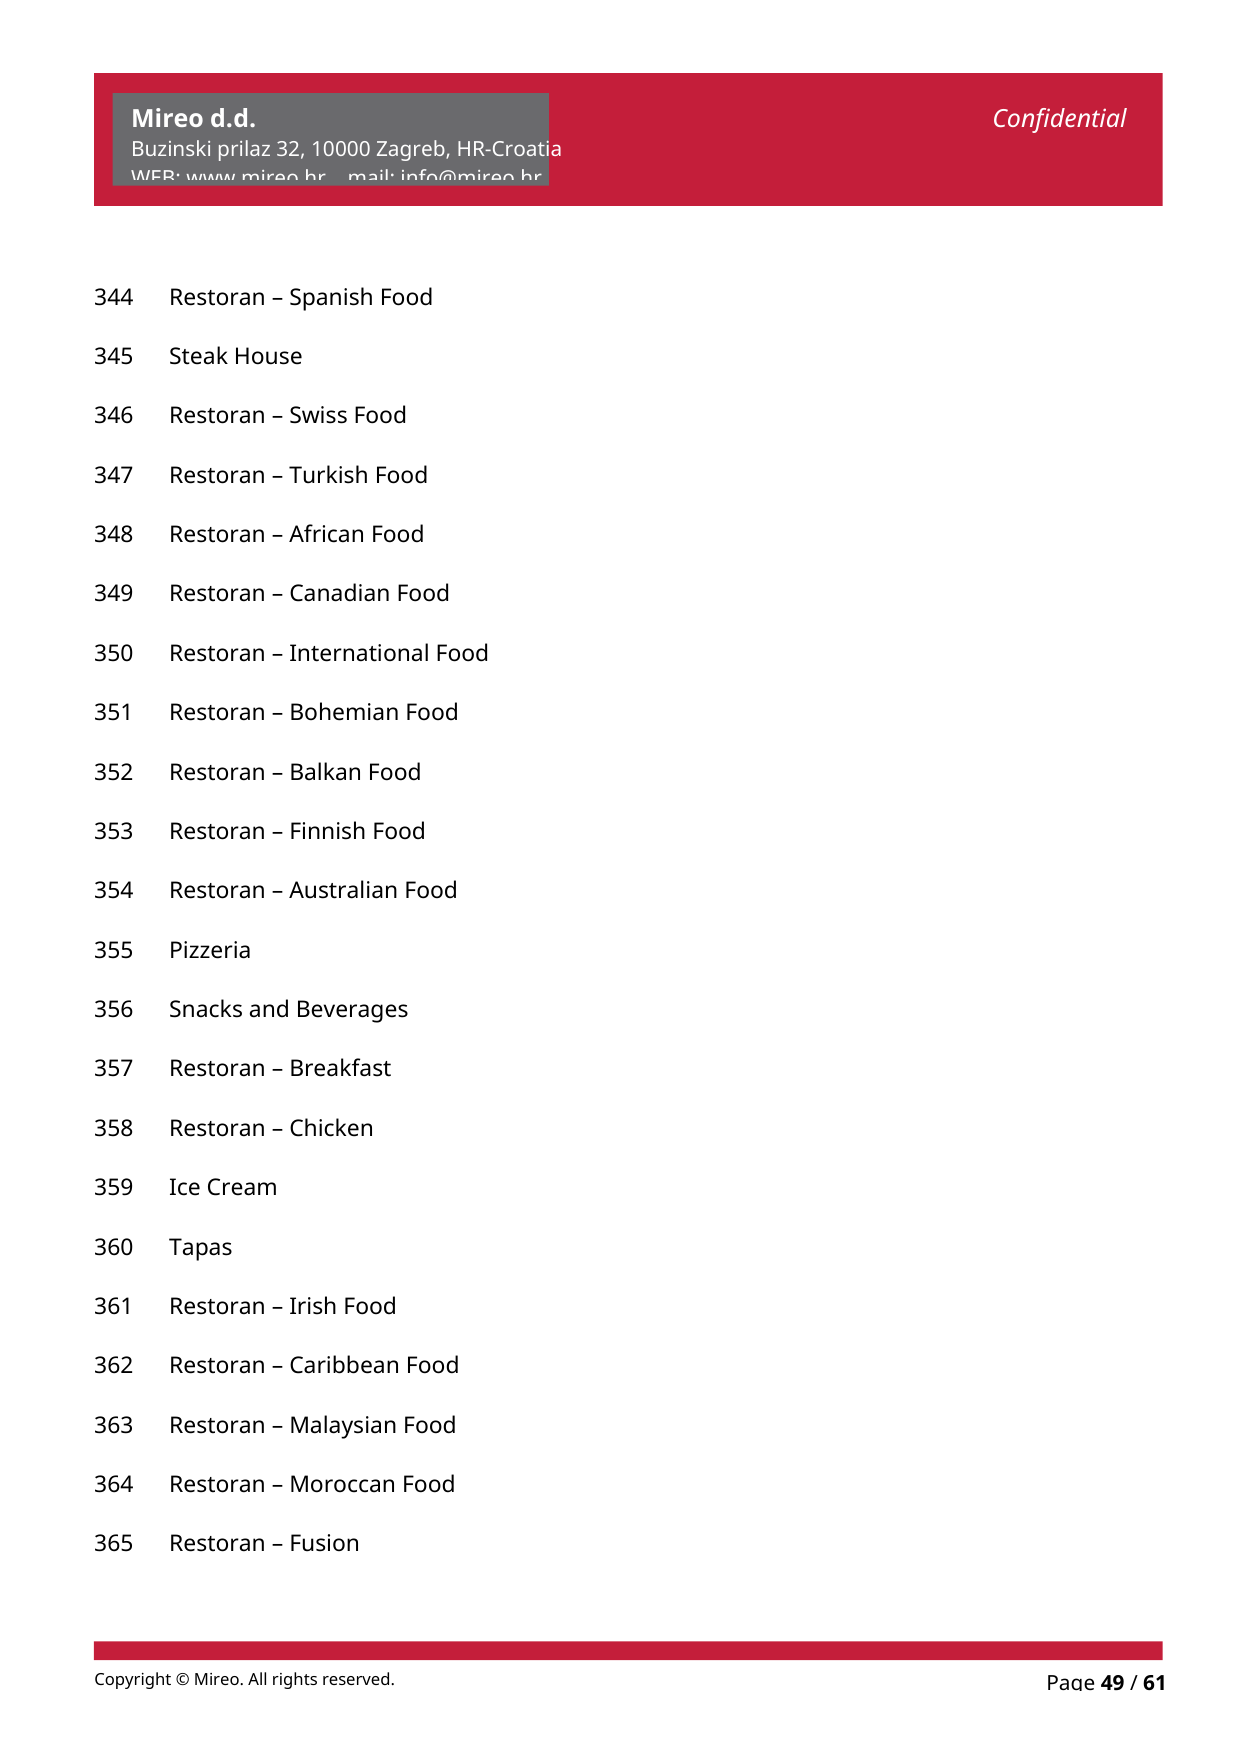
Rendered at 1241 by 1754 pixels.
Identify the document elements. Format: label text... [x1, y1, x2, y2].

text 344 Restoran – Spanish Food [94, 281, 1162, 312]
text 362 Restoran – Caribbean Food [94, 1349, 1162, 1381]
text 347 Restoran – Turkish Food [94, 459, 1162, 490]
text 351 Restoran – Bohemian Food [94, 696, 1162, 727]
text 358 Restoran – Chicken [94, 1112, 1162, 1143]
text 360 Tapas [94, 1231, 1162, 1262]
text 352 Restoran – Balkan Food [94, 756, 1162, 787]
text 363 Restoran – Malaysian Food [94, 1409, 1162, 1440]
text 355 Pizzeria [94, 934, 1162, 965]
text 364 Restoran – Moroccan Food [94, 1468, 1162, 1499]
text 357 Restoran – Breakfast [94, 1052, 1162, 1084]
text 361 Restoran – Irish Food [94, 1290, 1162, 1321]
text 359 Ice Cream [94, 1171, 1162, 1202]
text 350 Restoran – International Food [94, 637, 1162, 668]
text 365 Restoran – Fusion [94, 1527, 1162, 1559]
text 346 Restoran – Swiss Food [94, 399, 1162, 431]
text 348 Restoran – African Food [94, 518, 1162, 549]
text 353 Restoran – Finnish Food [94, 815, 1162, 846]
text 345 Steak House [94, 340, 1162, 371]
text 354 Restoran – Australian Food [94, 874, 1162, 906]
text 356 Snacks and Beverages [94, 993, 1162, 1024]
text 349 Restoran – Canadian Food [94, 577, 1162, 609]
